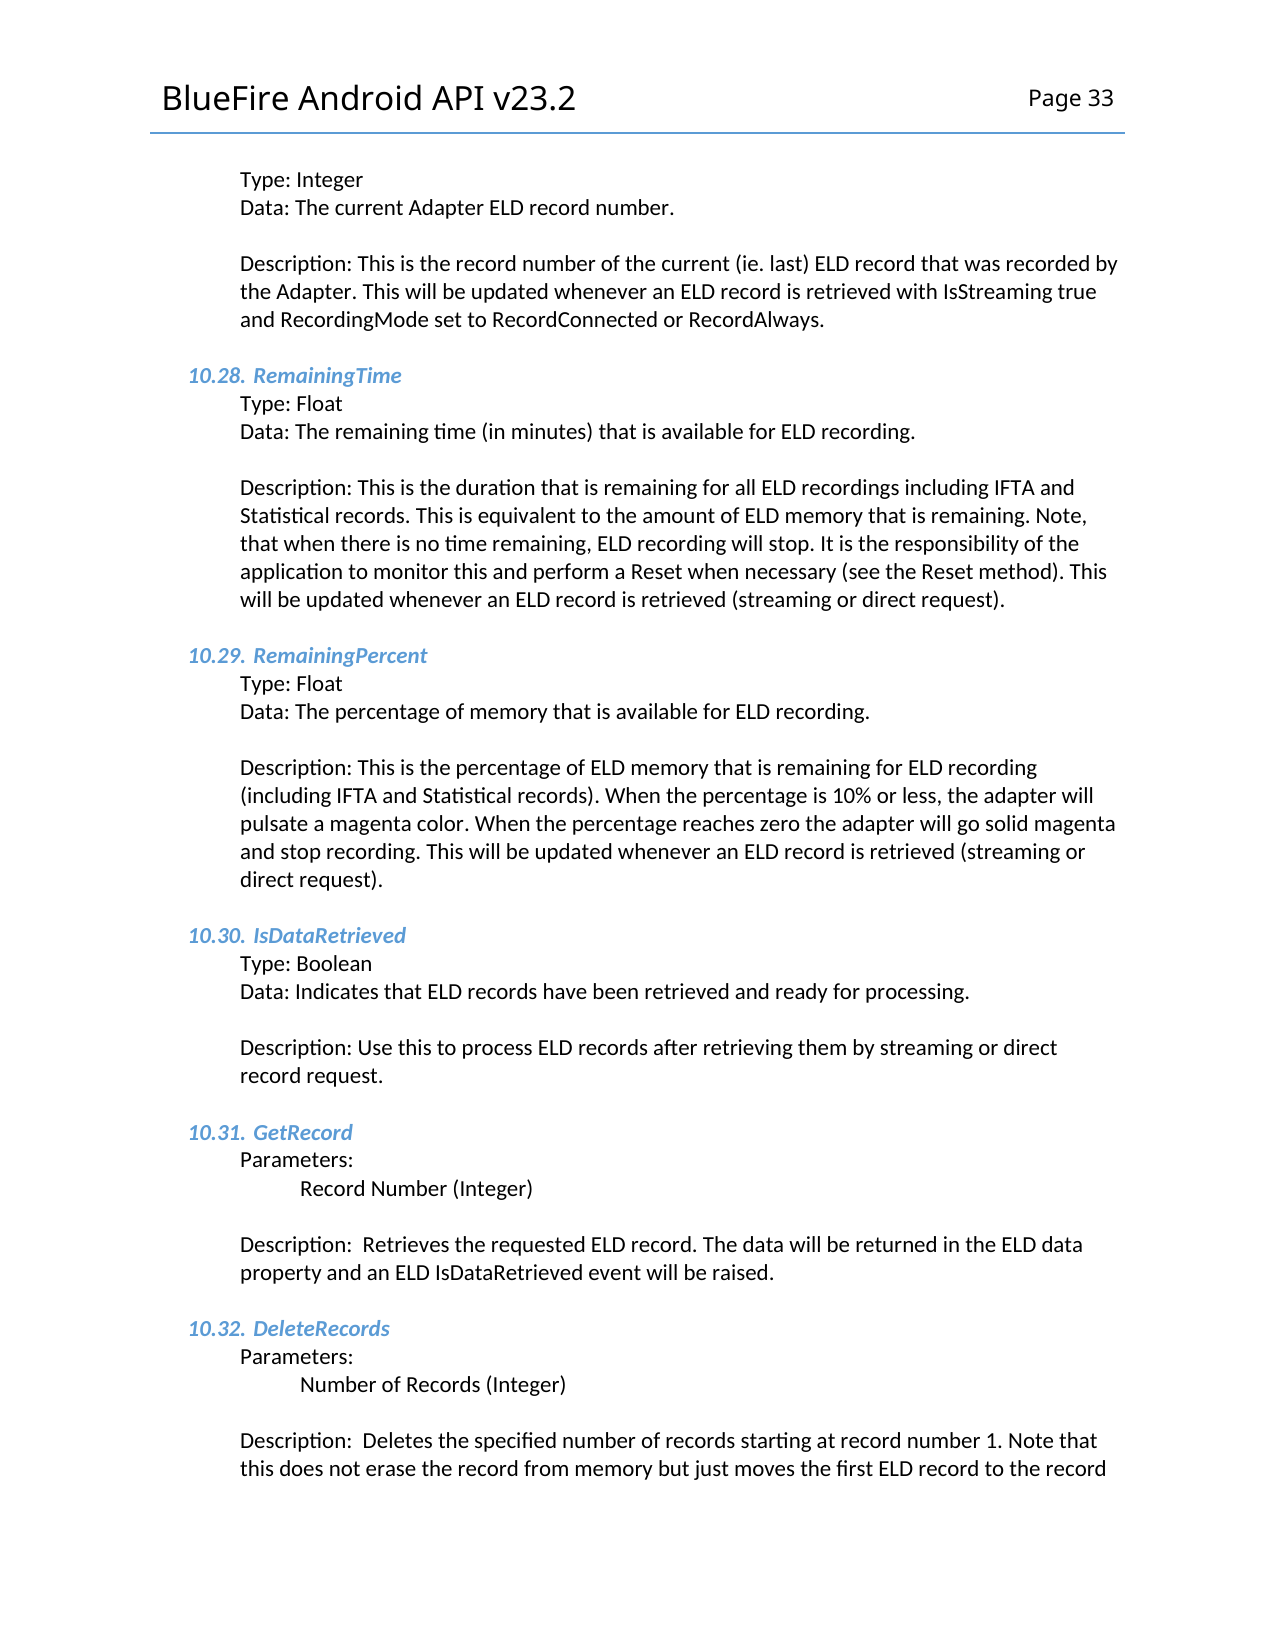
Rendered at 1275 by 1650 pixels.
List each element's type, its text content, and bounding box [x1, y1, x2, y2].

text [240, 1426, 1125, 1482]
text Type: Float [240, 389, 1125, 417]
list GetRecord [187, 1118, 1125, 1146]
text Data: The current Adapter ELD record number. [240, 193, 1125, 221]
list DeleteRecords [187, 1314, 1125, 1342]
text Description: This is the duration that is remaining for all ELD recordings including IFTA and Statistical records. This is equivalent to the amount of ELD memory that is remaining. Note, that when there is no time remaining, ELD recording will stop. It is the responsibility of the application to monitor this and perform a Reset when necessary (see the Reset method). This will be updated whenever an ELD record is retrieved (streaming or direct request). [240, 473, 1125, 641]
text Type: Boolean [240, 949, 1125, 977]
text Number of Records (Integer) [300, 1370, 1125, 1398]
text Parameters: [240, 1146, 1125, 1174]
list RemainingPercent [187, 641, 1125, 669]
text Type: Integer [240, 165, 1125, 193]
text Data: Indicates that ELD records have been retrieved and ready for processing. [240, 977, 1125, 1006]
list RemainingTime [187, 361, 1125, 389]
text Record Number (Integer) [300, 1174, 1125, 1202]
text Description: Retrieves the requested ELD record. The data will be returned in the ELD data property and an ELD IsDataRetrieved event will be raised. [240, 1230, 1125, 1286]
text Data: The percentage of memory that is available for ELD recording. [240, 697, 1125, 725]
text Type: Float [240, 669, 1125, 697]
text Description: This is the percentage of ELD memory that is remaining for ELD recording (including IFTA and Statistical records). When the percentage is 10% or less, the adapter will pulsate a magenta color. When the percentage reaches zero the adapter will go solid magenta and stop recording. This will be updated whenever an ELD record is retrieved (streaming or direct request). [240, 753, 1125, 921]
text Description: Use this to process ELD records after retrieving them by streaming or direct record request. [240, 1033, 1125, 1089]
text Data: The remaining time (in minutes) that is available for ELD recording. [240, 417, 1125, 445]
text Description: This is the record number of the current (ie. last) ELD record that was recorded by the Adapter. This will be updated whenever an ELD record is retrieved with IsStreaming true and RecordingMode set to RecordConnected or RecordAlways. [240, 249, 1125, 361]
list IsDataRetrieved [187, 921, 1125, 949]
text Parameters: [240, 1342, 1125, 1370]
